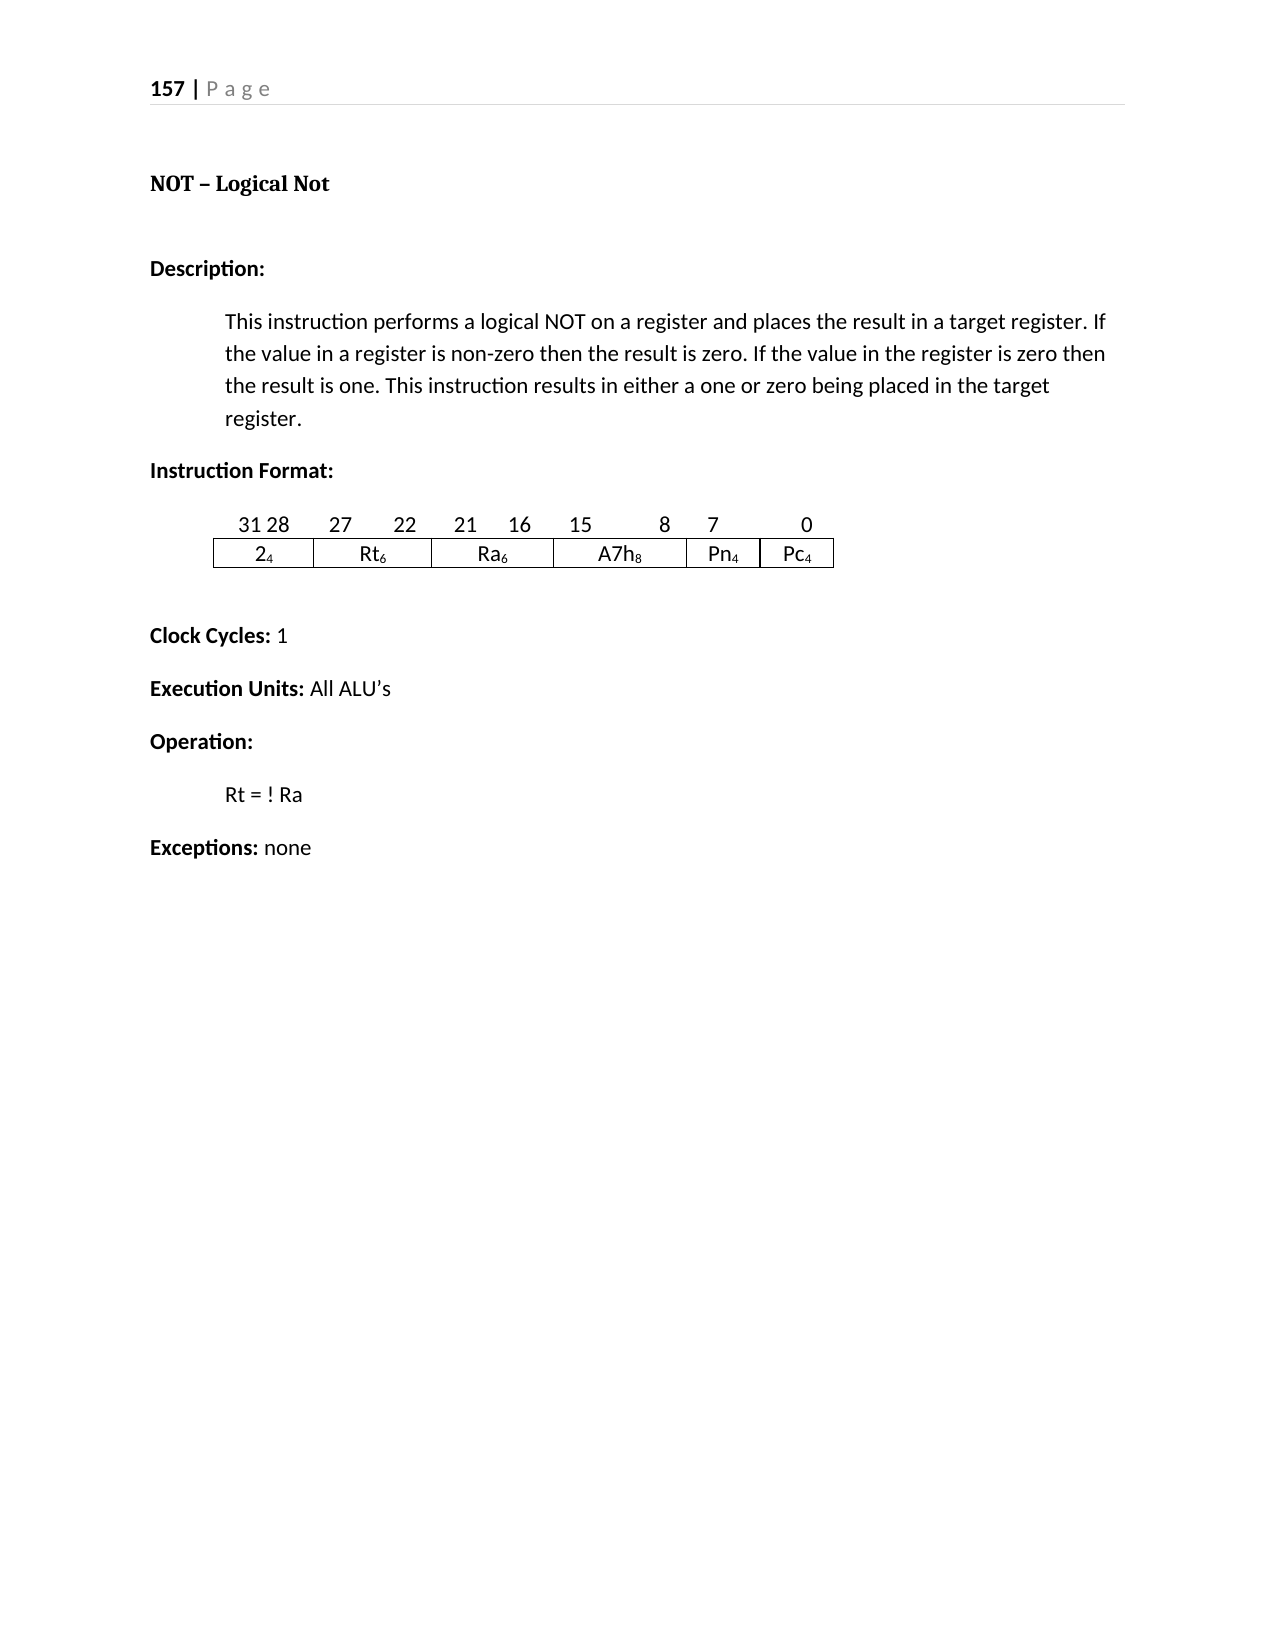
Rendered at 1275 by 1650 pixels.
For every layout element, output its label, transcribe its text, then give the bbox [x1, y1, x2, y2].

text Instruction Format: [150, 457, 1125, 485]
subtitle NOT – Logical Not [150, 171, 1125, 197]
text Clock Cycles: 1 [150, 621, 1125, 649]
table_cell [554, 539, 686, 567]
text Rt = ! Ra [225, 780, 1125, 808]
text This instruction performs a logical NOT on a register and places the result in a target register. If the value in a register is non-zero then the result is zero. If the value in the register is zero then the result is one. This instruction results in either a one or zero being placed in the target register. [225, 307, 1125, 432]
text Operation: [150, 727, 1125, 755]
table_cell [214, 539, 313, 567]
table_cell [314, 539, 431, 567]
text Execution Units: All ALU’s [150, 674, 1125, 702]
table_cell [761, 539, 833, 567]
text Exceptions: none [150, 833, 1125, 861]
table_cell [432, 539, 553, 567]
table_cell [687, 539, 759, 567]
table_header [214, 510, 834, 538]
text Description: [150, 254, 1125, 282]
